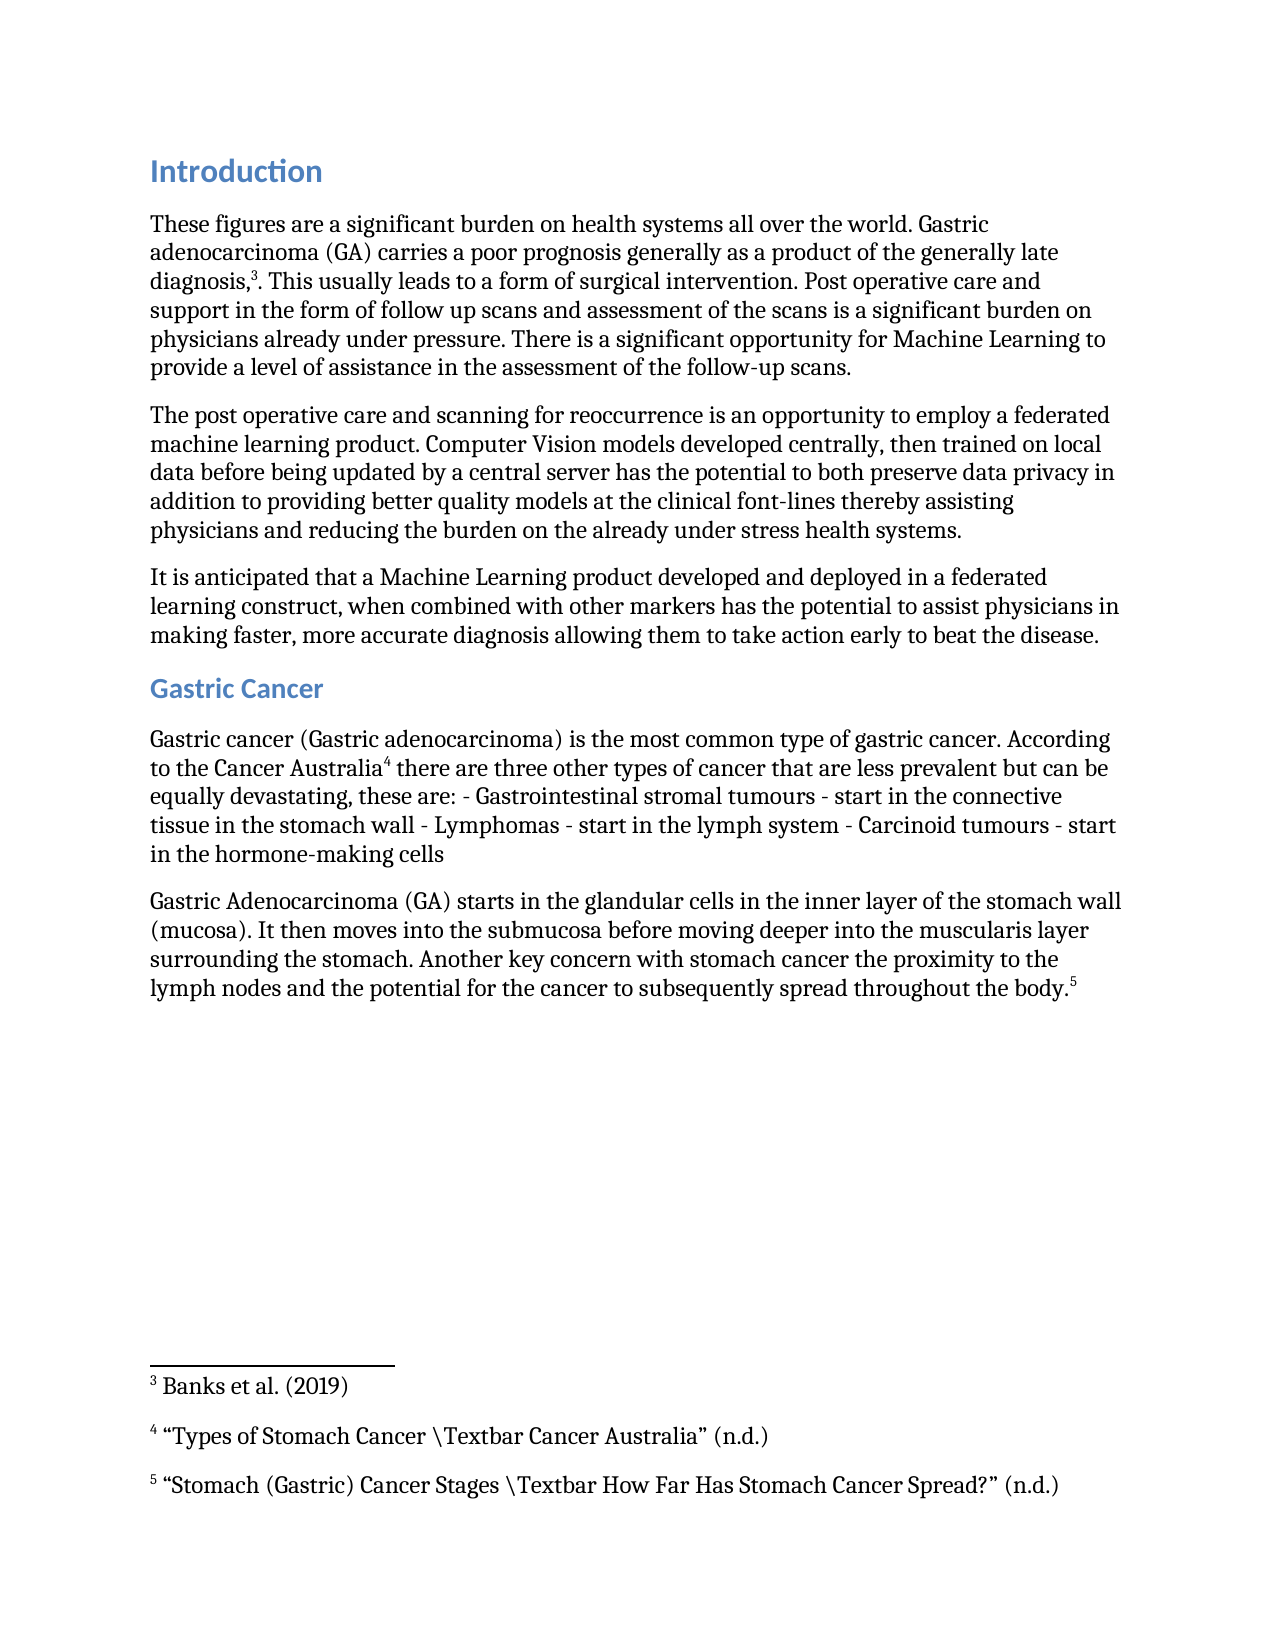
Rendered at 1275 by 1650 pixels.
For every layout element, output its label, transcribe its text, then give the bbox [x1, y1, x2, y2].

text Gastric cancer (Gastric adenocarcinoma) is the most common type of gastric cancer. According to the Cancer Australia there are three other types of cancer that are less prevalent but can be equally devastating, these are: - Gastrointestinal stromal tumours - start in the connective tissue in the stomach wall - Lymphomas - start in the lymph system - Carcinoid tumours - start in the hormone-making cells [150, 725, 1125, 868]
text It is anticipated that a Machine Learning product developed and deployed in a federated learning construct, when combined with other markers has the potential to assist physicians in making faster, more accurate diagnosis allowing them to take action early to beat the disease. [150, 563, 1125, 649]
text These figures are a significant burden on health systems all over the world. Gastric adenocarcinoma (GA) carries a poor prognosis generally as a product of the generally late diagnosis,. This usually leads to a form of surgical intervention. Post operative care and support in the form of follow up scans and assessment of the scans is a significant burden on physicians already under pressure. There is a significant opportunity for Machine Learning to provide a level of assistance in the assessment of the follow-up scans. [150, 209, 1125, 382]
subtitle Introduction [150, 150, 1125, 191]
subtitle Gastric Cancer [150, 670, 1125, 706]
text Gastric Adenocarcinoma (GA) starts in the glandular cells in the inner layer of the stomach wall (mucosa). It then moves into the submucosa before moving deeper into the muscularis layer surrounding the stomach. Another key concern with stomach cancer the proximity to the lymph nodes and the potential for the cancer to subsequently spread throughout the body. [150, 887, 1125, 1002]
text The post operative care and scanning for reoccurrence is an opportunity to employ a federated machine learning product. Computer Vision models developed centrally, then trained on local data before being updated by a central server has the potential to both preserve data privacy in addition to providing better quality models at the clinical font-lines thereby assisting physicians and reducing the burden on the already under stress health systems. [150, 401, 1125, 544]
